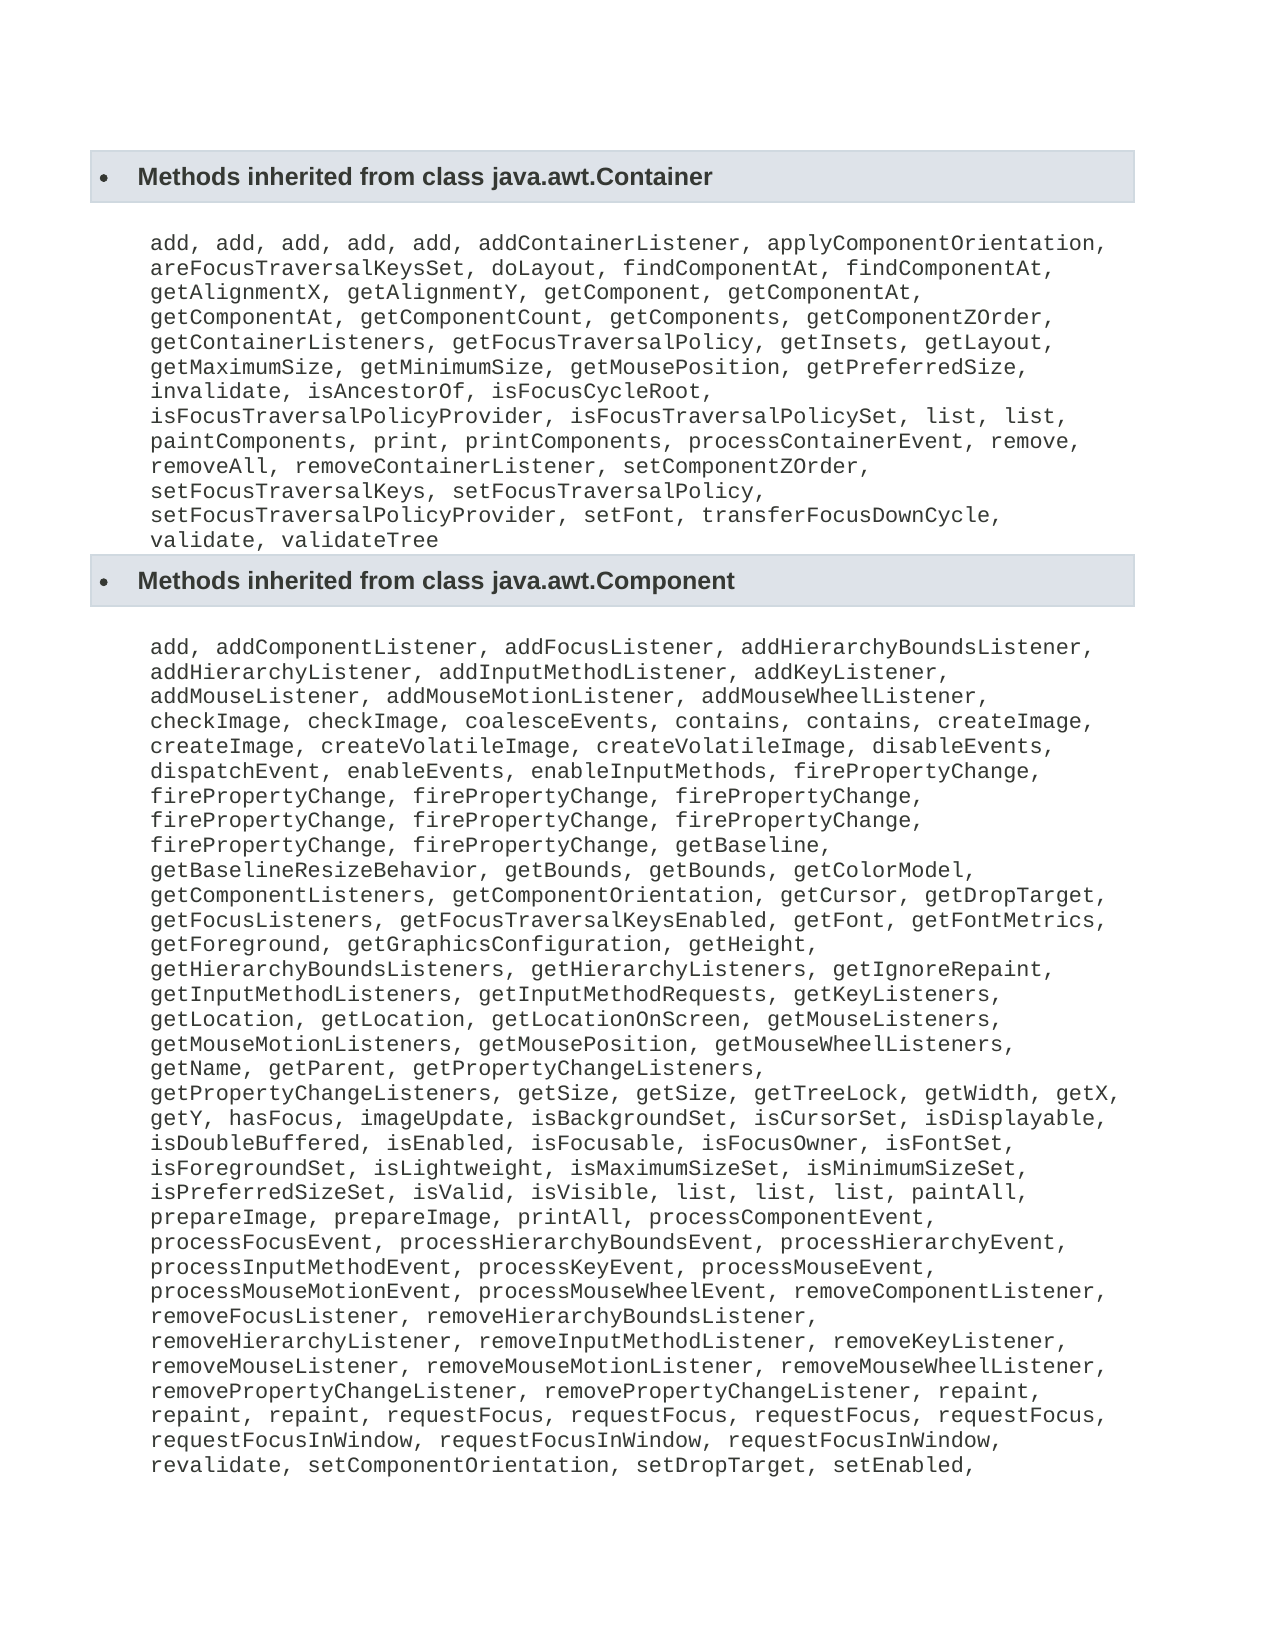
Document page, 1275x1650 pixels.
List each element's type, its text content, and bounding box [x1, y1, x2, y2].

list Methods inherited from class java.awt.Component [92, 556, 1133, 605]
list Methods inherited from class java.awt.Container [92, 152, 1133, 201]
text add, add, add, add, add, addContainerListener, applyComponentOrientation, areFocusTraversalKeysSet, doLayout, findComponentAt, findComponentAt, getAlignmentX, getAlignmentY, getComponent, getComponentAt, getComponentAt, getComponentCount, getComponents, getComponentZOrder, getContainerListeners, getFocusTraversalPolicy, getInsets, getLayout, getMaximumSize, getMinimumSize, getMousePosition, getPreferredSize, invalidate, isAncestorOf, isFocusCycleRoot, isFocusTraversalPolicyProvider, isFocusTraversalPolicySet, list, list, paintComponents, print, printComponents, processContainerEvent, remove, removeAll, removeContainerListener, setComponentZOrder, setFocusTraversalKeys, setFocusTraversalPolicy, setFocusTraversalPolicyProvider, setFont, transferFocusDownCycle, validate, validateTree [150, 232, 1125, 554]
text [150, 636, 1125, 1479]
